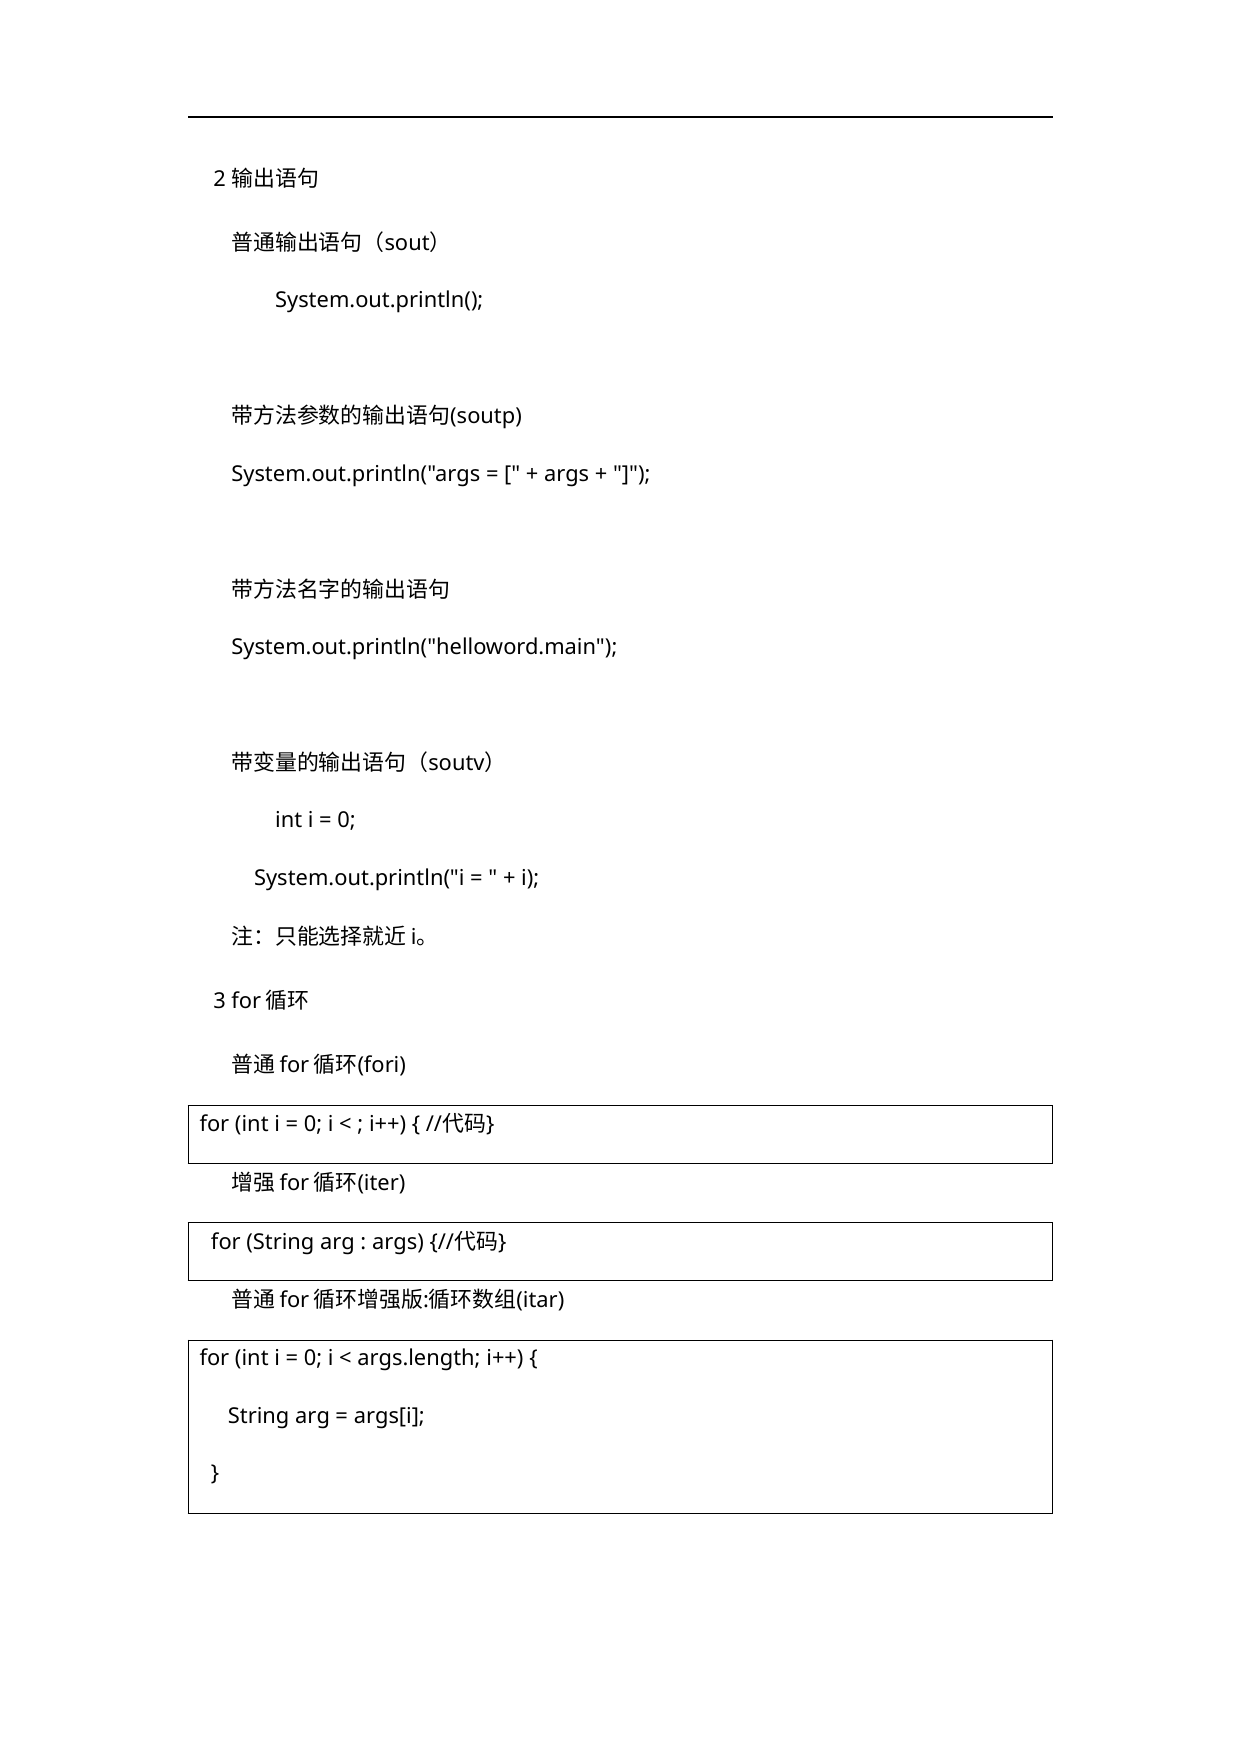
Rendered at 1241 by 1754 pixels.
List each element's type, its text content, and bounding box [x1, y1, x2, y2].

text 带方法名字的输出语句 [187, 572, 1053, 604]
text 带变量的输出语句（soutv） [187, 745, 1053, 778]
text int i = 0; [187, 803, 1053, 836]
text System.out.println("helloword.main"); [187, 630, 1053, 662]
text System.out.println(); [187, 283, 1053, 315]
text 增强for循环(iter) [187, 1164, 1053, 1197]
table_header for (int i = 0; i < ; i++) { //代码} [189, 1106, 1052, 1163]
text 注：只能选择就近i。 [187, 918, 1053, 951]
text System.out.println("i = " + i); [187, 861, 1053, 893]
subtitle for循环 [187, 983, 1053, 1015]
subtitle 输出语句 [187, 161, 1053, 193]
table_header for (int i = 0; i < args.length; i++) { String arg = args[i]; } [189, 1341, 1052, 1513]
text 普通输出语句（sout） [187, 225, 1053, 257]
text 普通for循环(fori) [187, 1047, 1053, 1079]
text 普通for循环增强版:循环数组(itar) [187, 1281, 1053, 1314]
text System.out.println("args = [" + args + "]"); [187, 456, 1053, 489]
text 带方法参数的输出语句(soutp) [187, 398, 1053, 431]
table_header for (String arg : args) {//代码} [189, 1223, 1052, 1280]
